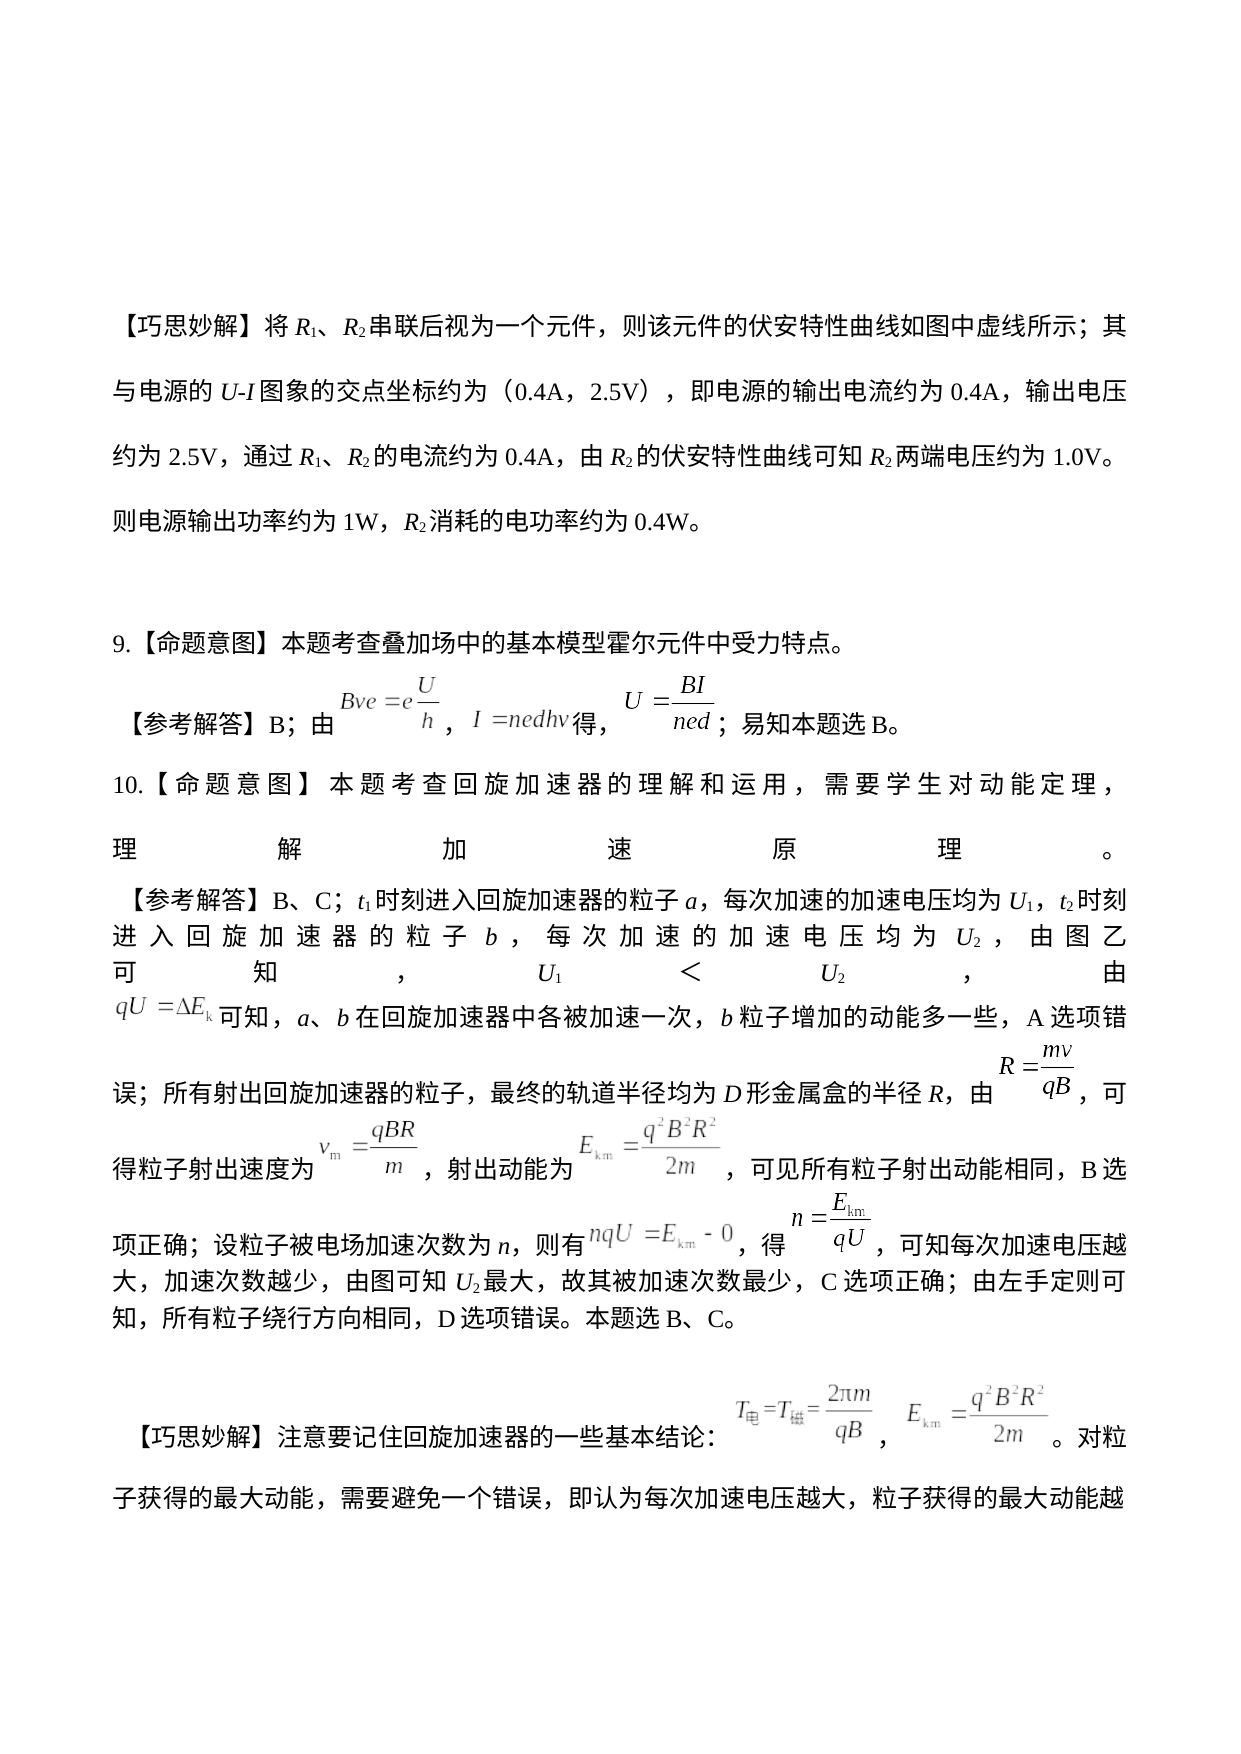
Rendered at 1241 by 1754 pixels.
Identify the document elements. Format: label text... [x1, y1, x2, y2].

list 理解加速原理。 [112, 815, 1128, 880]
list 可知，U1＜U2，由 [112, 953, 1128, 989]
list 【参考解答】B；由，得，；易知本题选B。 [112, 669, 1128, 741]
list 9.【命题意图】本题考查叠加场中的基本模型霍尔元件中受力特点。 [112, 624, 1128, 660]
text 可知，a、b在回旋加速器中各被加速一次，b粒子增加的动能多一些，A选项错误；所有射出回旋加速器的粒子，最终的轨道半径均为D形金属盒的半径R，由，可得粒子射出速度为，射出动能为，可见所有粒子射出动能相同，B选项正确；设粒子被电场加速次数为n，则有，得，可知每次加速电压越大，加速次数越少，由图可知U2最大，故其被加速次数最少，C选项正确；由左手定则可知，所有粒子绕行方向相同，D选项错误。本题选B、C。 [112, 989, 1128, 1334]
list 【参考解答】B、C；t1时刻进入回旋加速器的粒子a，每次加速的加速电压均为U1，t2时刻进入回旋加速器的粒子b，每次加速的加速电压均为U2，由图乙 [112, 880, 1128, 953]
list 【命题意图】本题考查回旋加速器的理解和运用，需要学生对动能定理， [112, 750, 1128, 815]
text 【巧思妙解】将R1、R2串联后视为一个元件，则该元件的伏安特性曲线如图中虚线所示；其与电源的U-I图象的交点坐标约为（0.4A，2.5V），即电源的输出电流约为0.4A，输出电压约为2.5V，通过R1、R2的电流约为0.4A，由R2的伏安特性曲线可知R2两端电压约为1.0V。则电源输出功率约为1W，R2消耗的电功率约为0.4W。 [112, 292, 1128, 552]
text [112, 1367, 1128, 1529]
